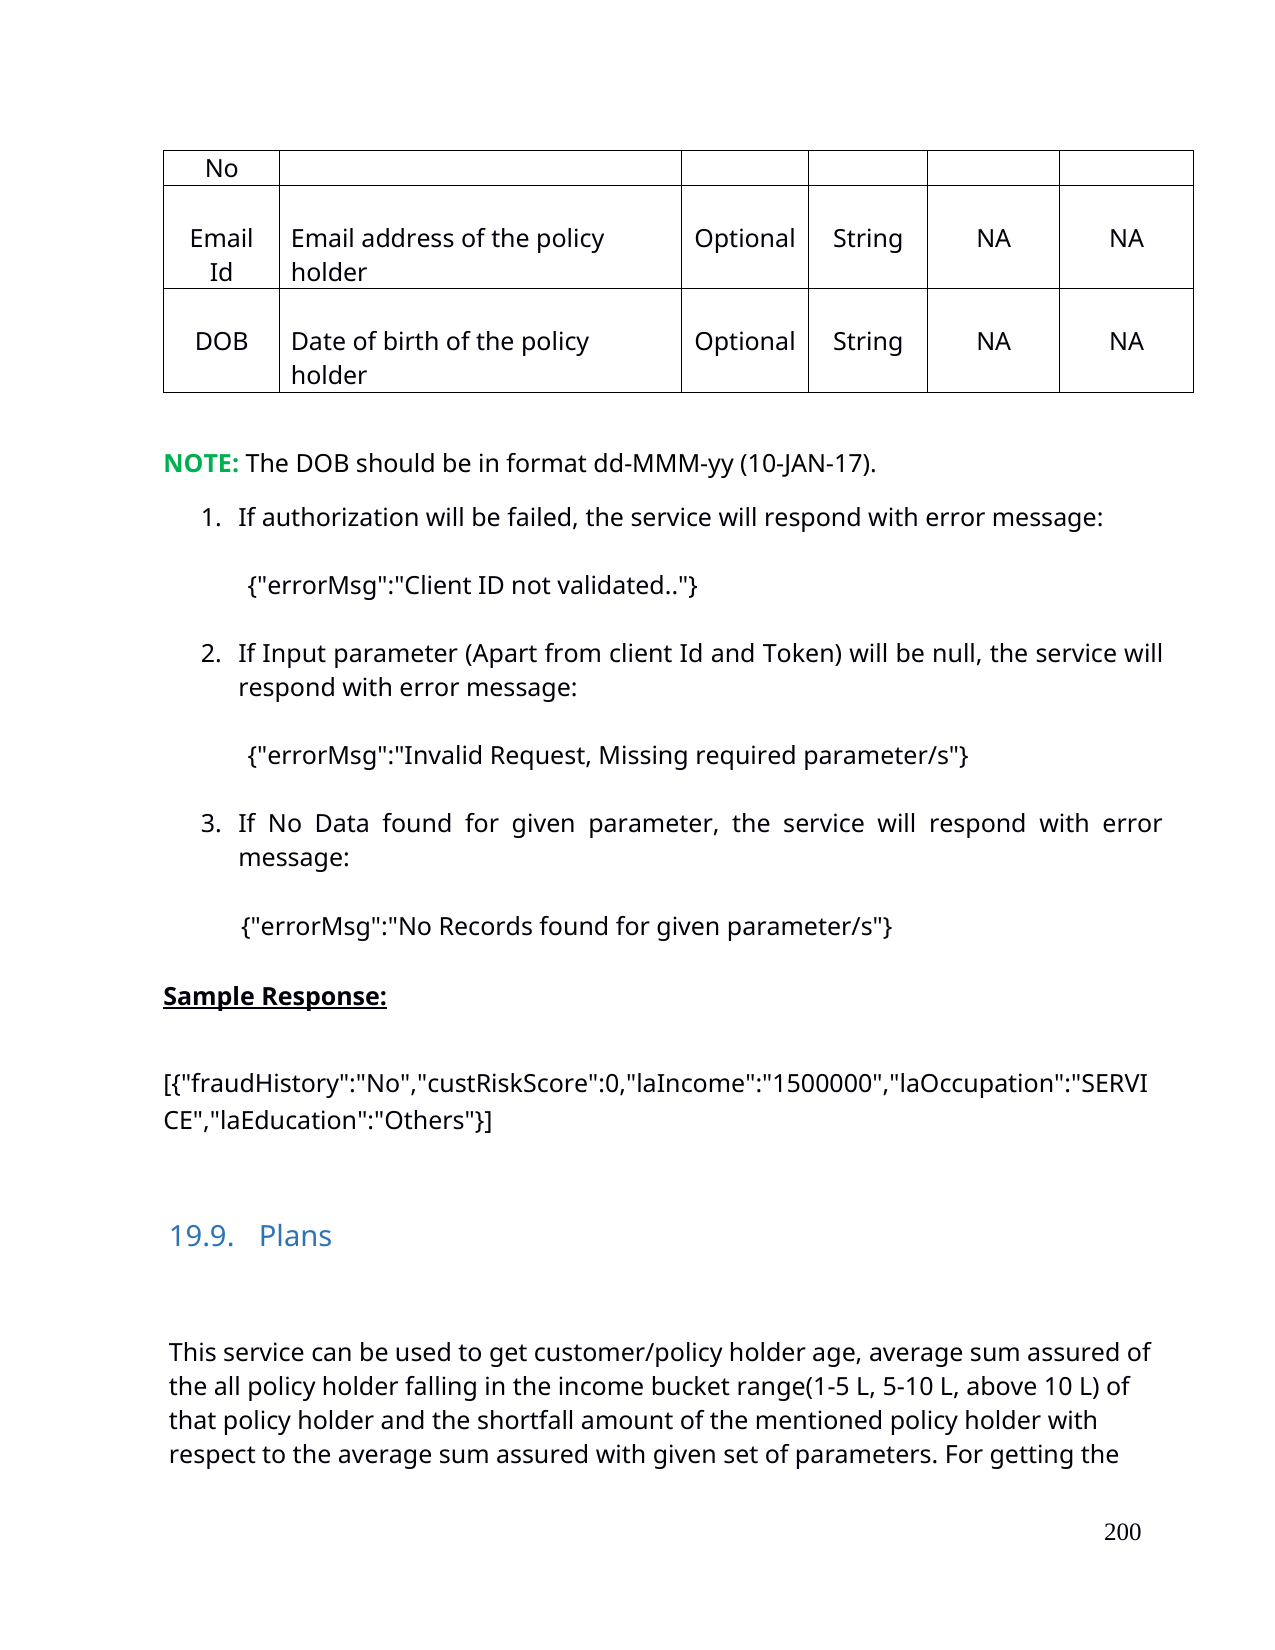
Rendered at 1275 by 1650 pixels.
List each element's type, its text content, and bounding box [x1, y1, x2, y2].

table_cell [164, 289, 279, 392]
list If No Data found for given parameter, the service will respond with error message: [201, 806, 1164, 874]
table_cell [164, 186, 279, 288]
list Plans [169, 1216, 1162, 1255]
text [{"fraudHistory":"No","custRiskScore":0,"laIncome":"1500000","laOccupation":"SERVICE","laEducation":"Others"}] [163, 1066, 1162, 1137]
list If Input parameter (Apart from client Id and Token) will be null, the service will respond with error message: [201, 636, 1164, 704]
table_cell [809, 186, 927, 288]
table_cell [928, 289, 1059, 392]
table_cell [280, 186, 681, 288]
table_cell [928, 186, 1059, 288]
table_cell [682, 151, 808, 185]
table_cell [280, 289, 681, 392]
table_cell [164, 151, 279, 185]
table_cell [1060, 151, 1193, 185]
text {"errorMsg":"Invalid Request, Missing required parameter/s"} [163, 738, 1164, 772]
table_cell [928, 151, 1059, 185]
text Sample Response: [163, 978, 1164, 1013]
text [169, 1335, 1164, 1471]
text {"errorMsg":"Client ID not validated.."} [163, 568, 1164, 602]
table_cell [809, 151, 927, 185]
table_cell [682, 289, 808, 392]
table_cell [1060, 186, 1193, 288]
text NOTE: The DOB should be in format dd-MMM-yy (10-JAN-17). [163, 446, 1162, 480]
list If authorization will be failed, the service will respond with error message: [201, 499, 1164, 533]
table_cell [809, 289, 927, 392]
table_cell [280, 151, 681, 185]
text {"errorMsg":"No Records found for given parameter/s"} [163, 908, 1164, 942]
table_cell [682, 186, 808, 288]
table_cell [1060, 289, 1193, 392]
